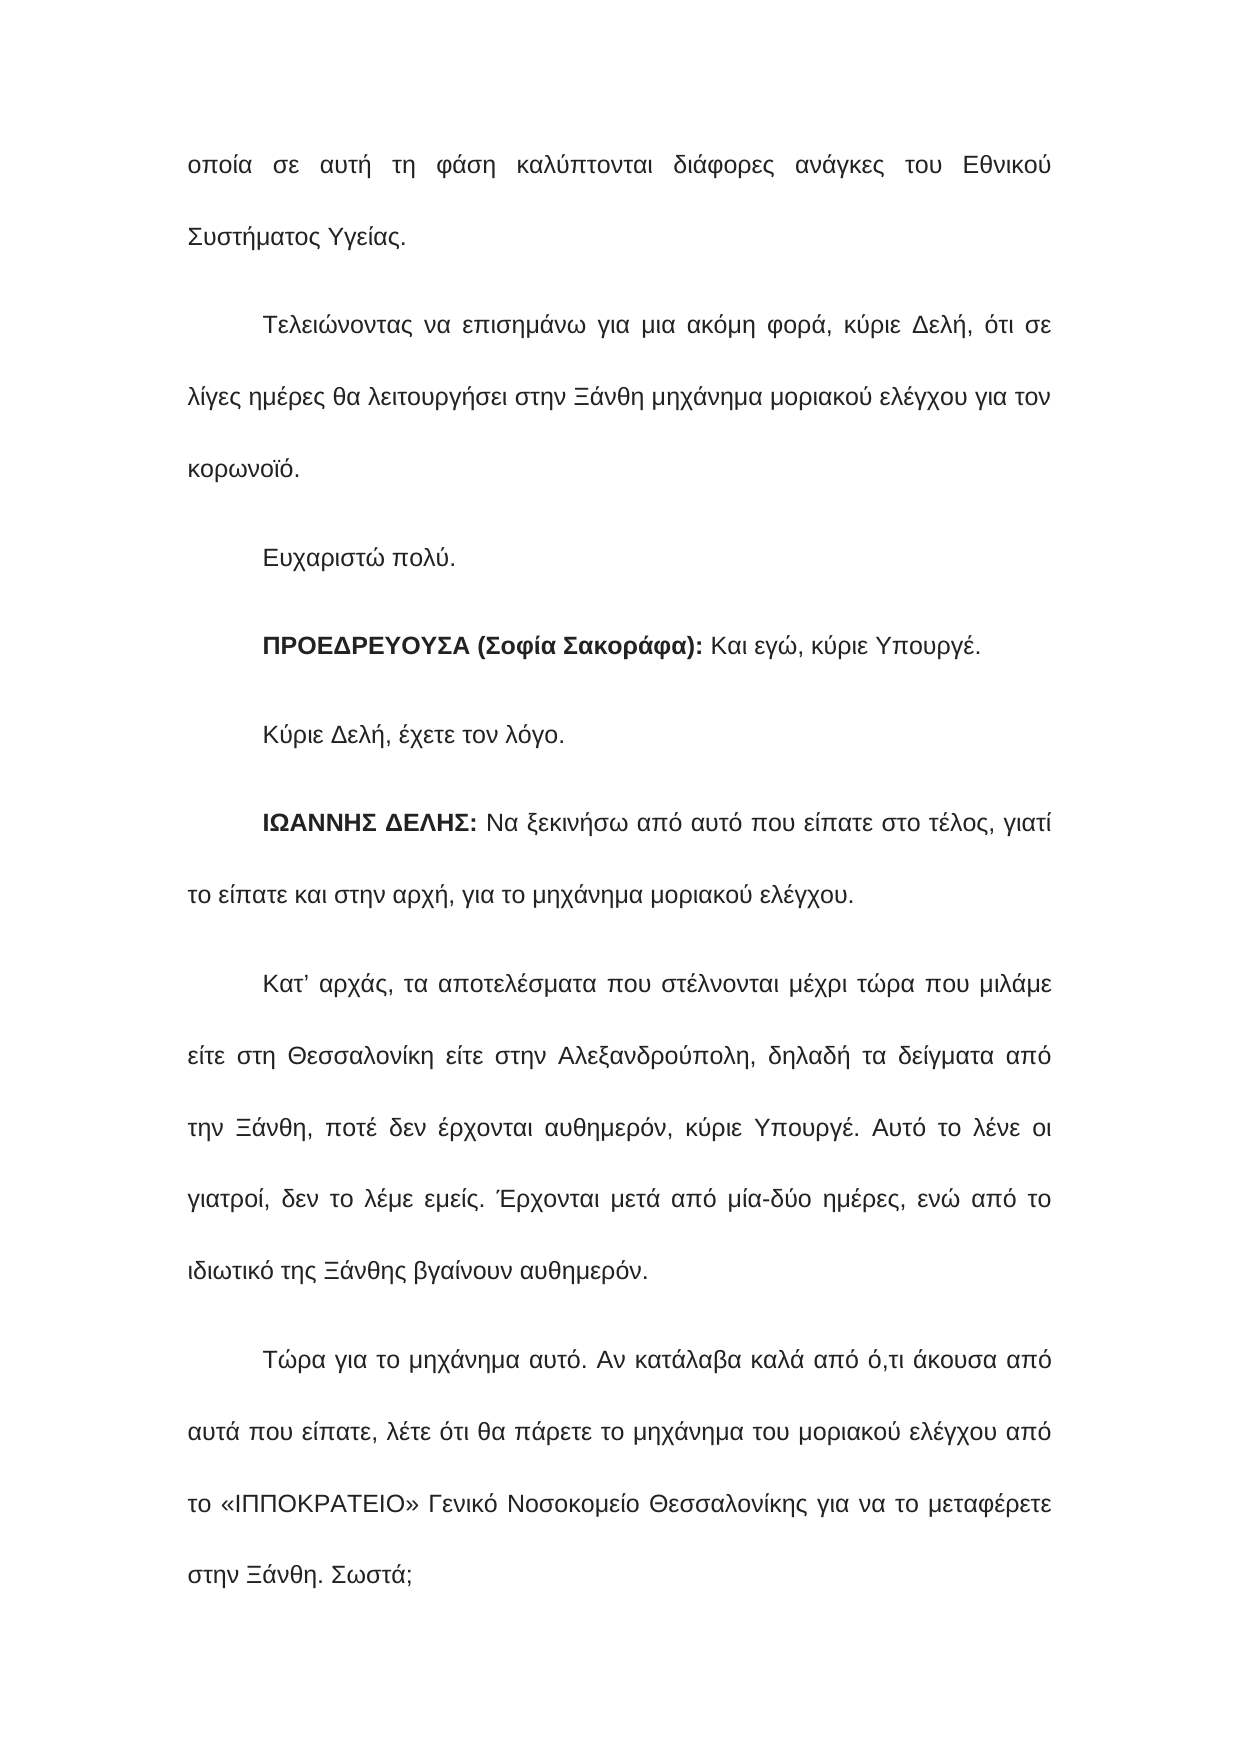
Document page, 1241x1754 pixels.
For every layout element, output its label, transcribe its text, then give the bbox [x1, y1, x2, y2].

text Ευχαριστώ πολύ. [187, 543, 1053, 571]
text ΠΡΟΕΔΡΕΥΟΥΣΑ (Σοφία Σακοράφα): Και εγώ, κύριε Υπουργέ. [187, 631, 1053, 660]
text Τώρα για το μηχάνημα αυτό. Αν κατάλαβα καλά από ό,τι άκουσα από αυτά που είπατε, λέτε ότι θα πάρετε το μηχάνημα του μοριακού ελέγχου από το «ΙΠΠΟΚΡΑΤΕΙΟ» Γενικό Νοσοκομείο Θεσσαλονίκης για να το μεταφέρετε στην Ξάνθη. Σωστά; [187, 1345, 1053, 1589]
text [187, 150, 1053, 251]
text Τελειώνοντας να επισημάνω για μια ακόμη φορά, κύριε Δελή, ότι σε λίγες ημέρες θα λειτουργήσει στην Ξάνθη μηχάνημα μοριακού ελέγχου για τον κορωνοϊό. [187, 310, 1053, 483]
text Κατ’ αρχάς, τα αποτελέσματα που στέλνονται μέχρι τώρα που μιλάμε είτε στη Θεσσαλονίκη είτε στην Αλεξανδρούπολη, δηλαδή τα δείγματα από την Ξάνθη, ποτέ δεν έρχονται αυθημερόν, κύριε Υπουργέ. Αυτό το λένε οι γιατροί, δεν το λέμε εμείς. Έρχονται μετά από μία-δύο ημέρες, ενώ από το ιδιωτικό της Ξάνθης βγαίνουν αυθημερόν. [187, 969, 1053, 1285]
text Κύριε Δελή, έχετε τον λόγο. [187, 720, 1053, 748]
text ΙΩΑΝΝΗΣ ΔΕΛΗΣ: Να ξεκινήσω από αυτό που είπατε στο τέλος, γιατί το είπατε και στην αρχή, για το μηχάνημα μοριακού ελέγχου. [187, 808, 1053, 909]
